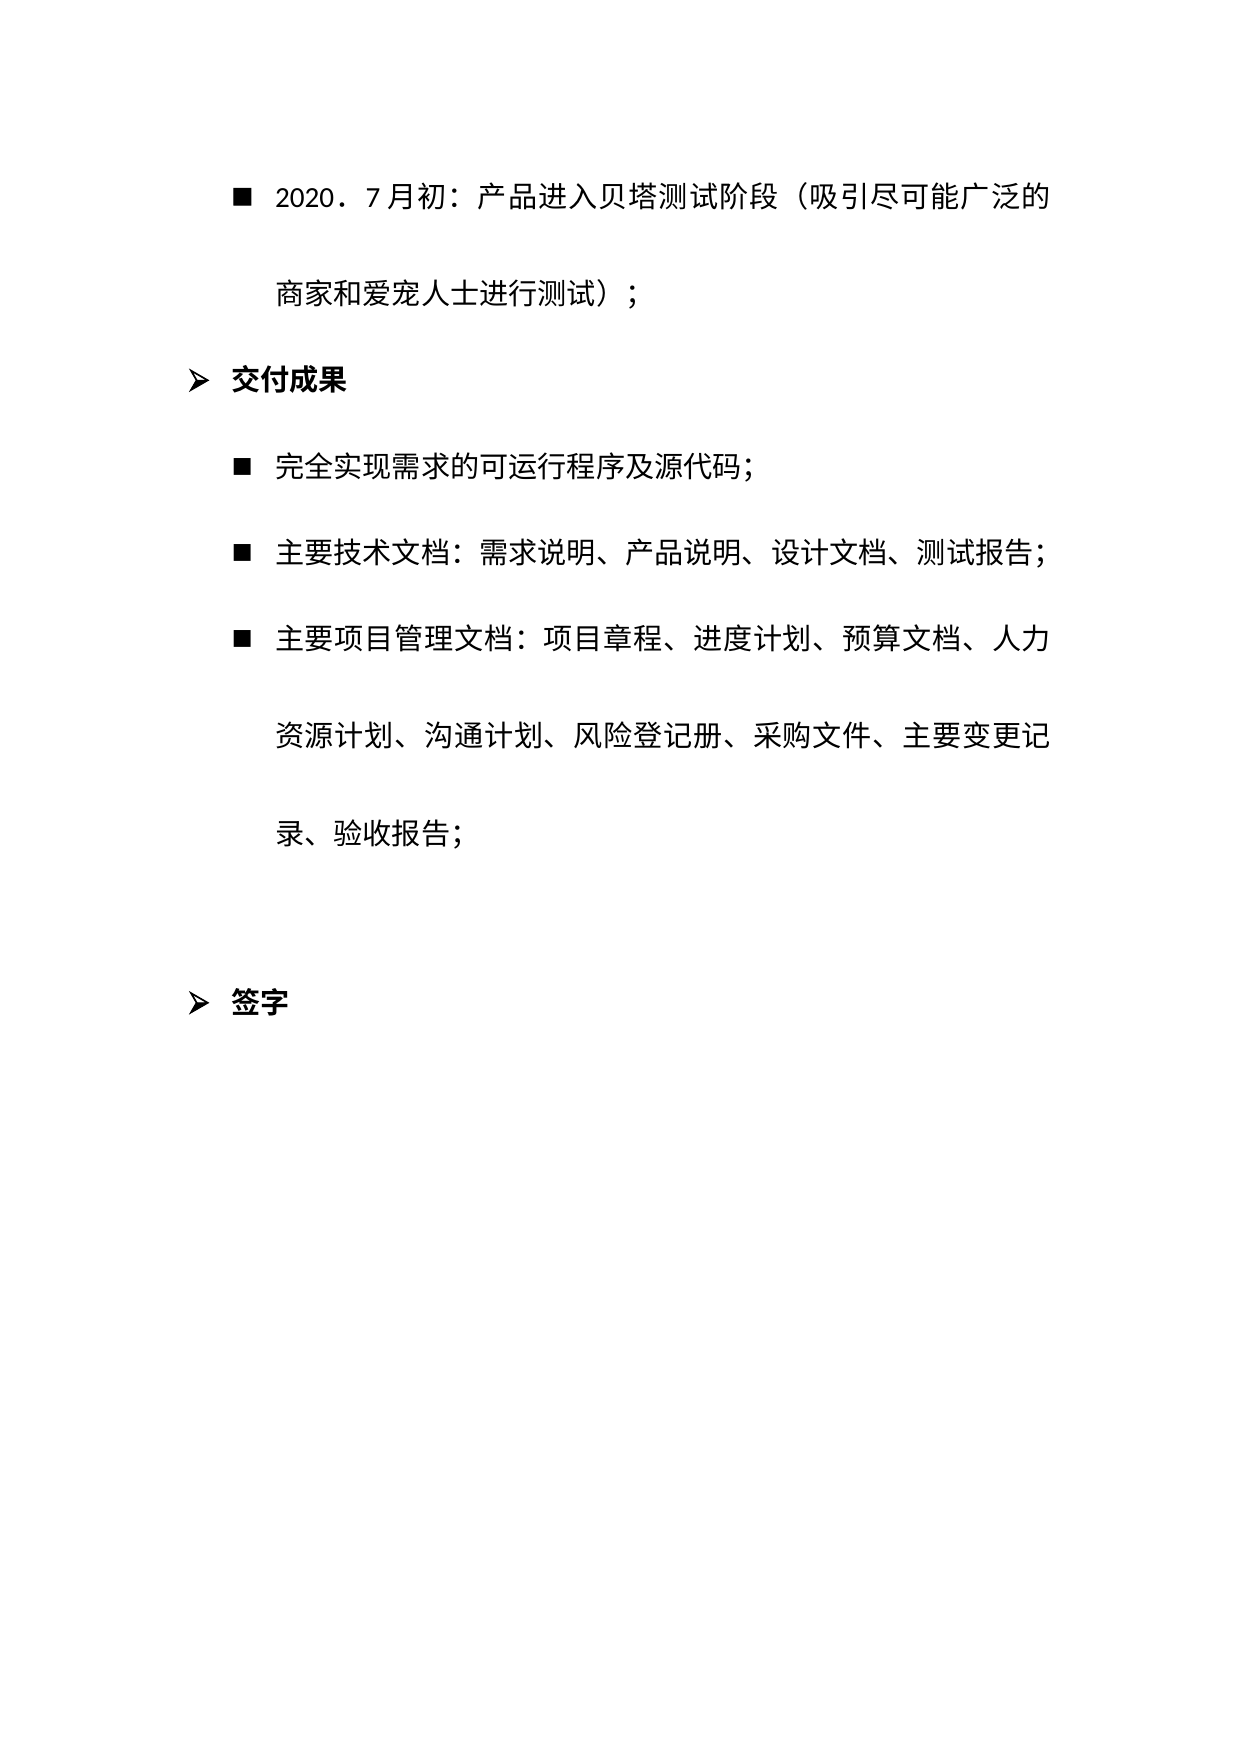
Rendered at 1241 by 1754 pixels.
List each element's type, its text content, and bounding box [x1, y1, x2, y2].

list 签字 [187, 968, 1053, 1033]
list 2020．7月初：产品进入贝塔测试阶段（吸引尽可能广泛的商家和爱宠人士进行测试）； [231, 162, 1053, 324]
list 主要项目管理文档：项目章程、进度计划、预算文档、人力资源计划、沟通计划、风险登记册、采购文件、主要变更记录、验收报告； [231, 604, 1053, 864]
list 完全实现需求的可运行程序及源代码； [231, 432, 1053, 497]
list 主要技术文档：需求说明、产品说明、设计文档、测试报告； [231, 518, 1053, 583]
list 交付成果 [187, 346, 1053, 411]
